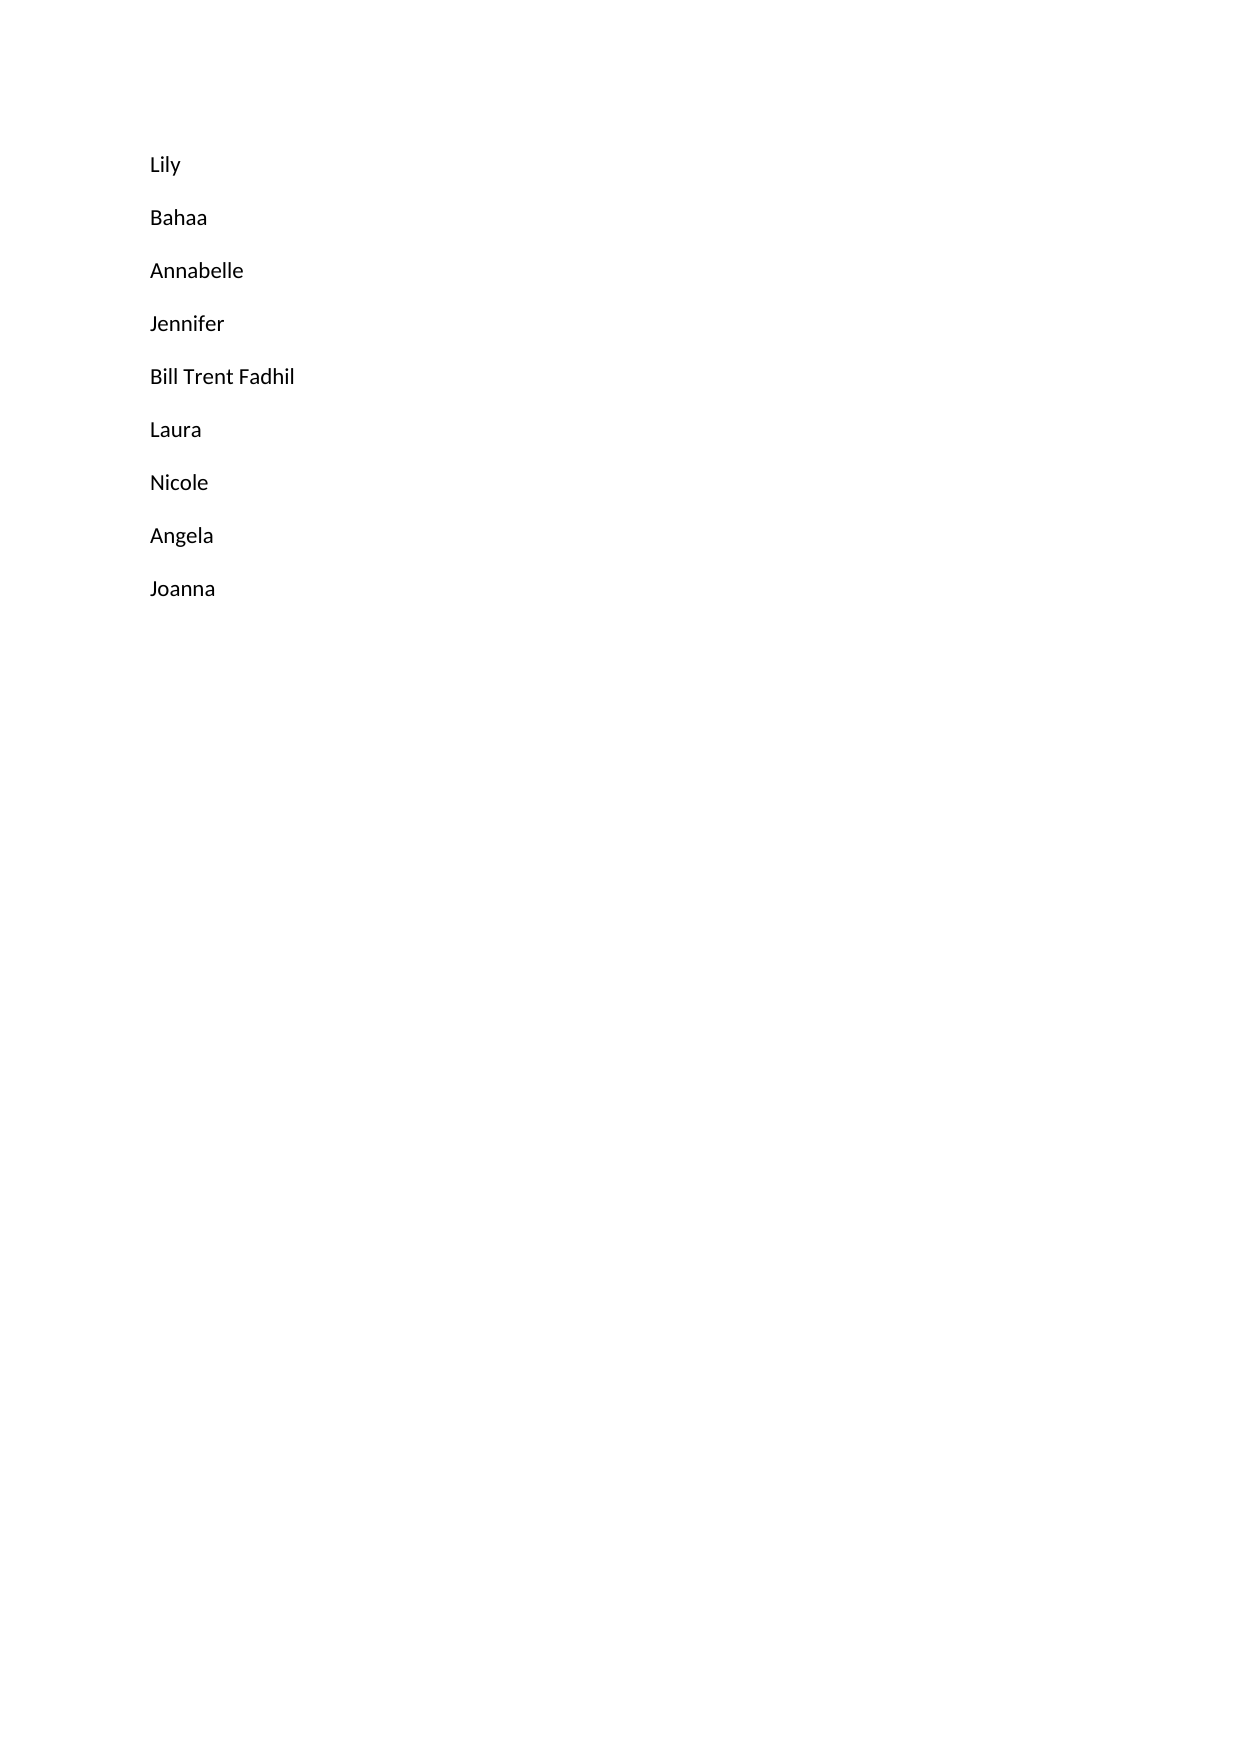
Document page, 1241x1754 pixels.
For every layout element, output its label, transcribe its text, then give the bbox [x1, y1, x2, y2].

text Bahaa [150, 203, 1090, 231]
text Annabelle [150, 256, 1090, 284]
text Jennifer [150, 309, 1090, 337]
text Angela [150, 521, 1090, 549]
text Bill Trent Fadhil [150, 362, 1090, 390]
text Lily [150, 150, 1090, 178]
text Nicole [150, 468, 1090, 496]
text Joanna [150, 574, 1090, 602]
text Laura [150, 415, 1090, 443]
